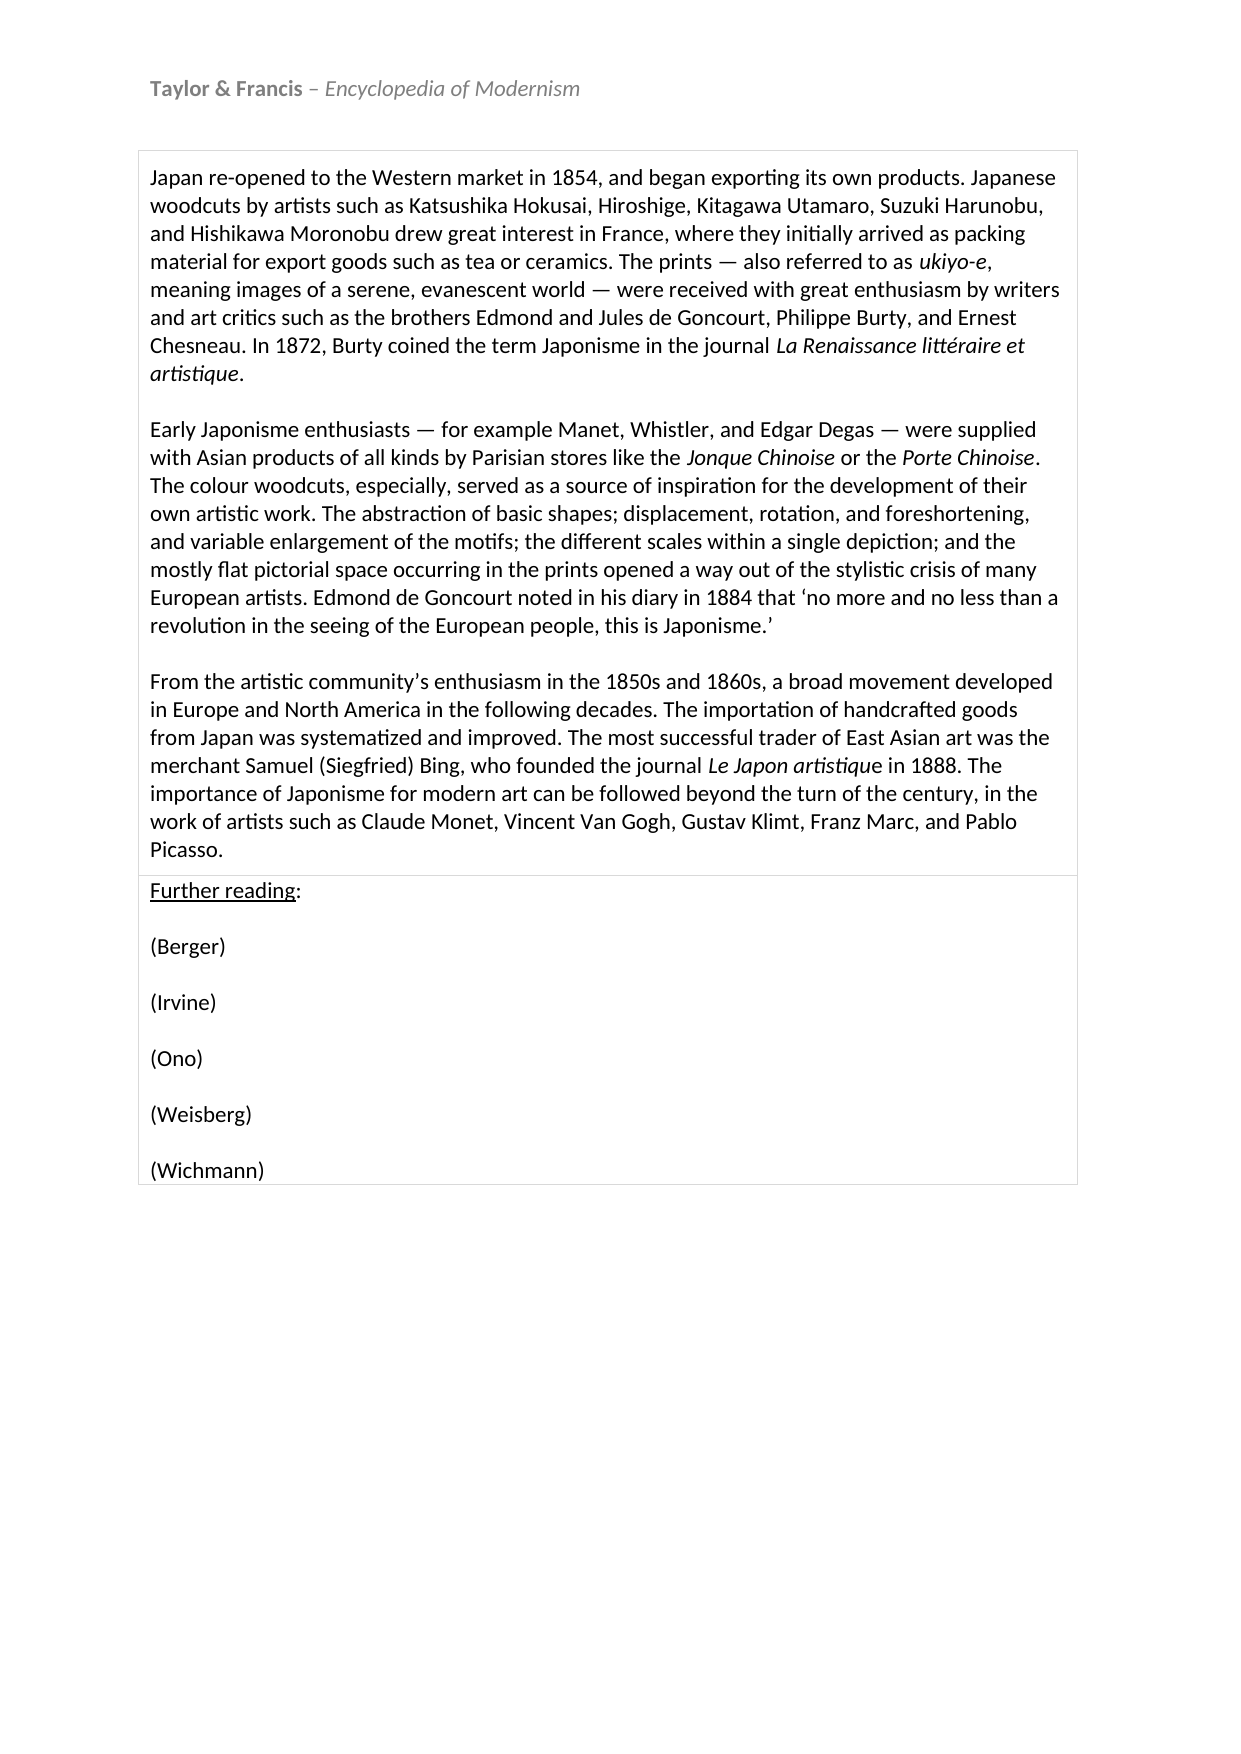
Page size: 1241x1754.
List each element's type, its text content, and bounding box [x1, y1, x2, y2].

table_cell Further reading: [139, 876, 1077, 1184]
